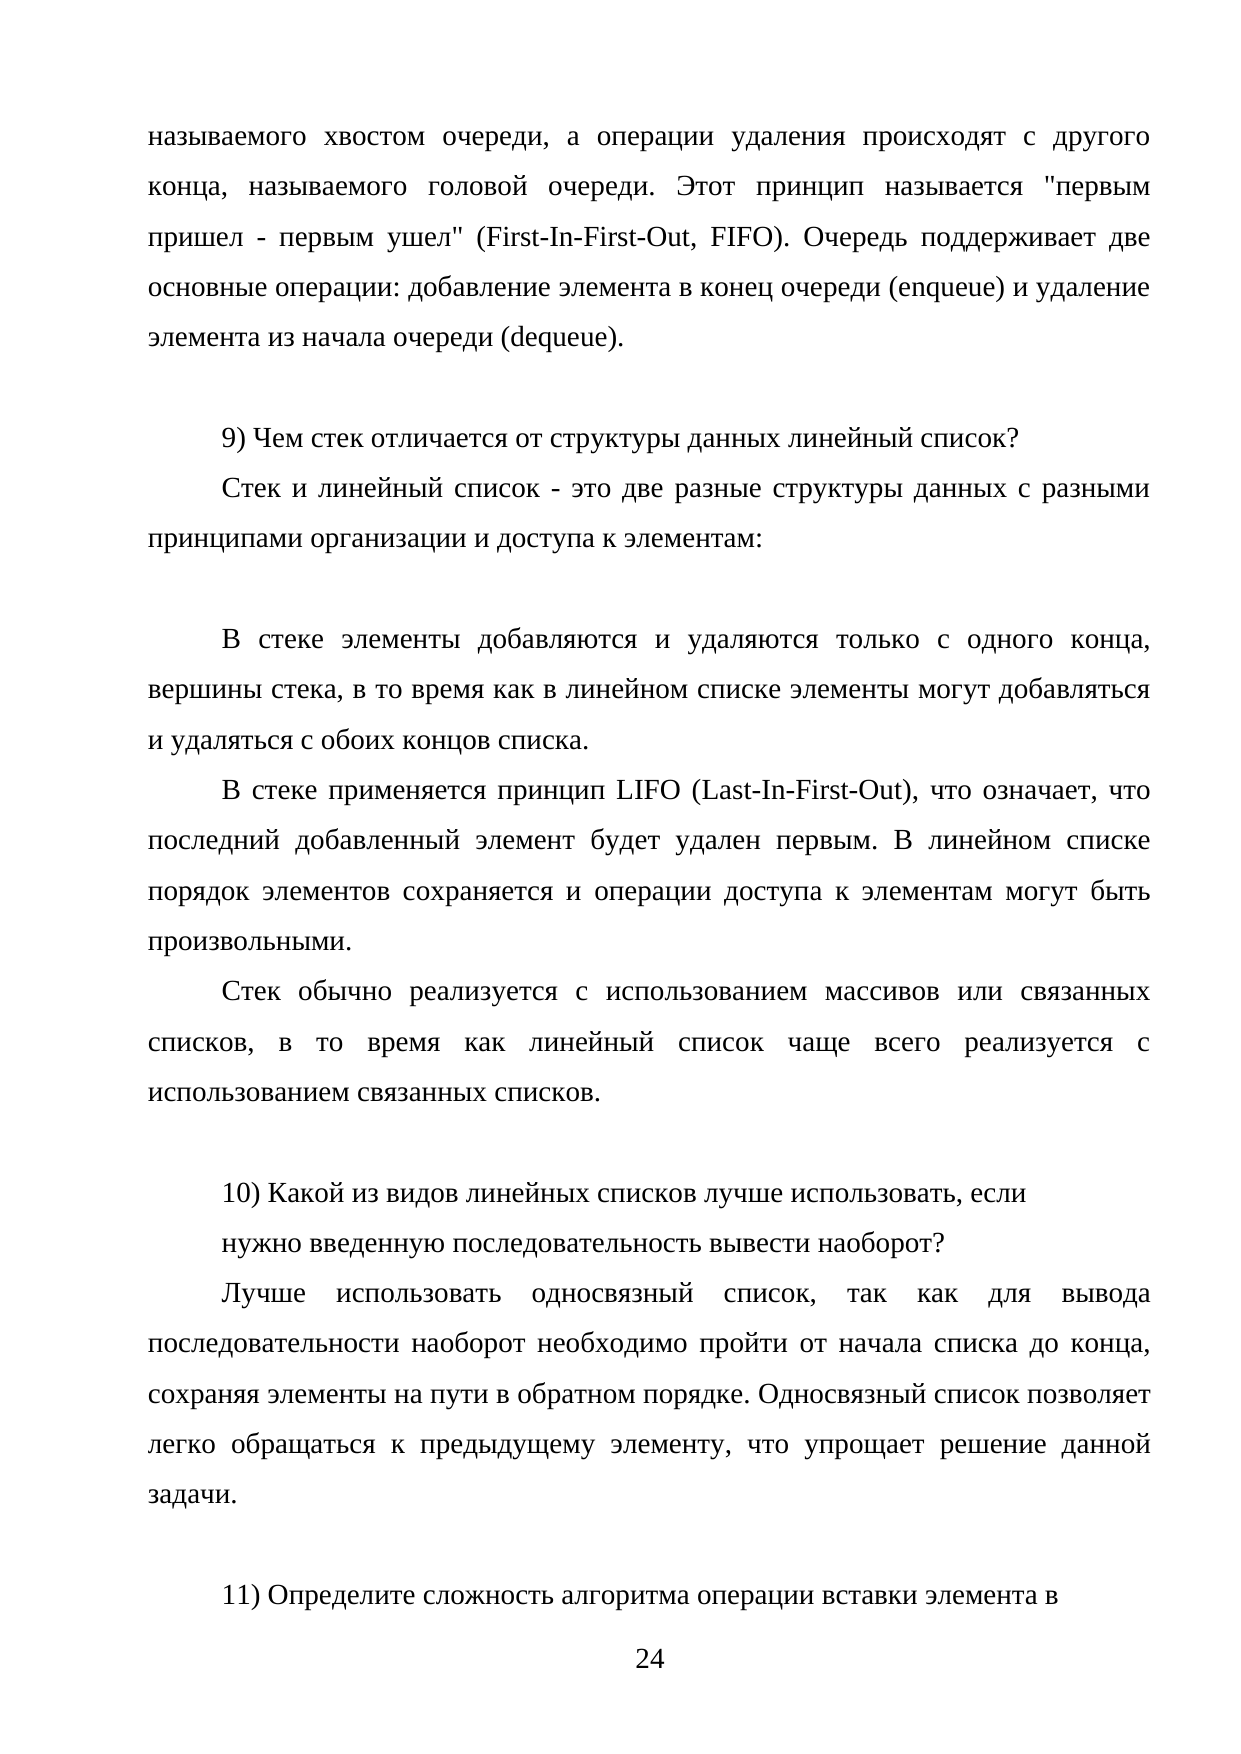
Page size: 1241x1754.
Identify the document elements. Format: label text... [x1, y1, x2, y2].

text 9) Чем стек отличается от структуры данных линейный список? [148, 420, 1152, 453]
text нужно введенную последовательность вывести наоборот? [148, 1225, 1152, 1258]
text В стеке применяется принцип LIFO (Last-In-First-Out), что означает, что последний добавленный элемент будет удален первым. В линейном списке порядок элементов сохраняется и операции доступа к элементам могут быть произвольными. [148, 772, 1152, 957]
text Стек и линейный список - это две разные структуры данных с разными принципами организации и доступа к элементам: [148, 470, 1152, 554]
text Лучше использовать односвязный список, так как для вывода последовательности наоборот необходимо пройти от начала списка до конца, сохраняя элементы на пути в обратном порядке. Односвязный список позволяет легко обращаться к предыдущему элементу, что упрощает решение данной задачи. [148, 1275, 1152, 1510]
text 11) Определите сложность алгоритма операции вставки элемента в [148, 1577, 1152, 1611]
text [148, 118, 1152, 353]
text Стек обычно реализуется с использованием массивов или связанных списков, в то время как линейный список чаще всего реализуется с использованием связанных списков. [148, 973, 1152, 1108]
text 10) Какой из видов линейных списков лучше использовать, если [148, 1175, 1152, 1208]
text В стеке элементы добавляются и удаляются только с одного конца, вершины стека, в то время как в линейном списке элементы могут добавляться и удаляться с обоих концов списка. [148, 621, 1152, 755]
